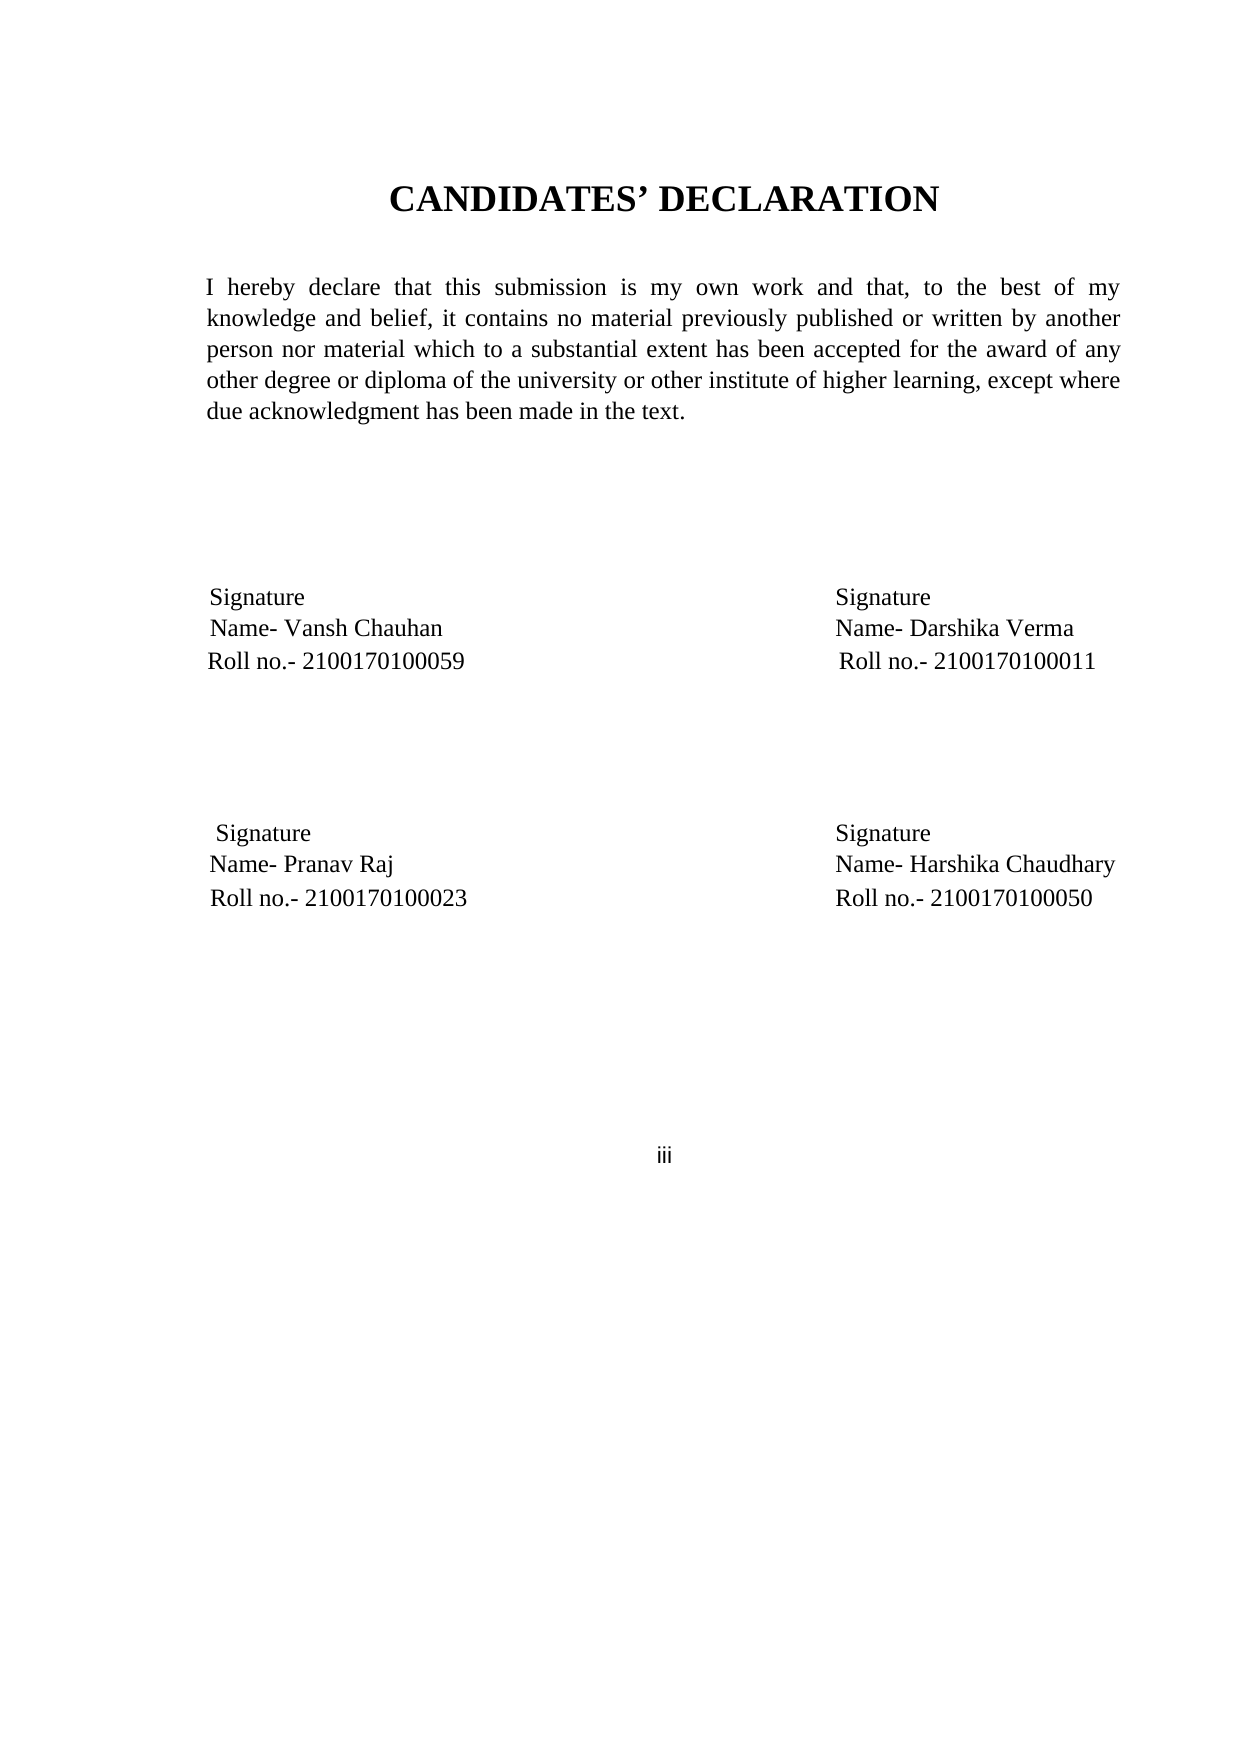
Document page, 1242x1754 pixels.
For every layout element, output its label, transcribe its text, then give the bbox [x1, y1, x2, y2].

table_cell Signature [835, 747, 1121, 849]
table_cell Roll no.- 2100170100050 [835, 883, 1121, 1142]
table_header Signature [835, 582, 1121, 613]
table_header Signature [207, 582, 835, 613]
table_cell Name- Vansh Chauhan [207, 613, 835, 646]
table_cell Signature [207, 747, 835, 849]
table_cell Name- Darshika Verma [835, 613, 1121, 646]
table_cell Roll no.- 2100170100023 [207, 883, 835, 1142]
table_cell Roll no.- 2100170100059 [207, 646, 835, 747]
table_cell Name- Harshika Chaudhary [835, 849, 1121, 883]
subtitle CANDIDATES’ DECLARATION [207, 176, 1122, 219]
table_cell Roll no.- 2100170100011 [835, 646, 1121, 747]
text iii [207, 1142, 1122, 1168]
table_cell Name- Pranav Raj [207, 849, 835, 883]
text I hereby declare that this submission is my own work and that, to the best of my knowledge and belief, it contains no material previously published or written by another person nor material which to a substantial extent has been accepted for the award of any other degree or diploma of the university or other institute of higher learning, except where due acknowledgment has been made in the text. [205, 272, 1122, 425]
